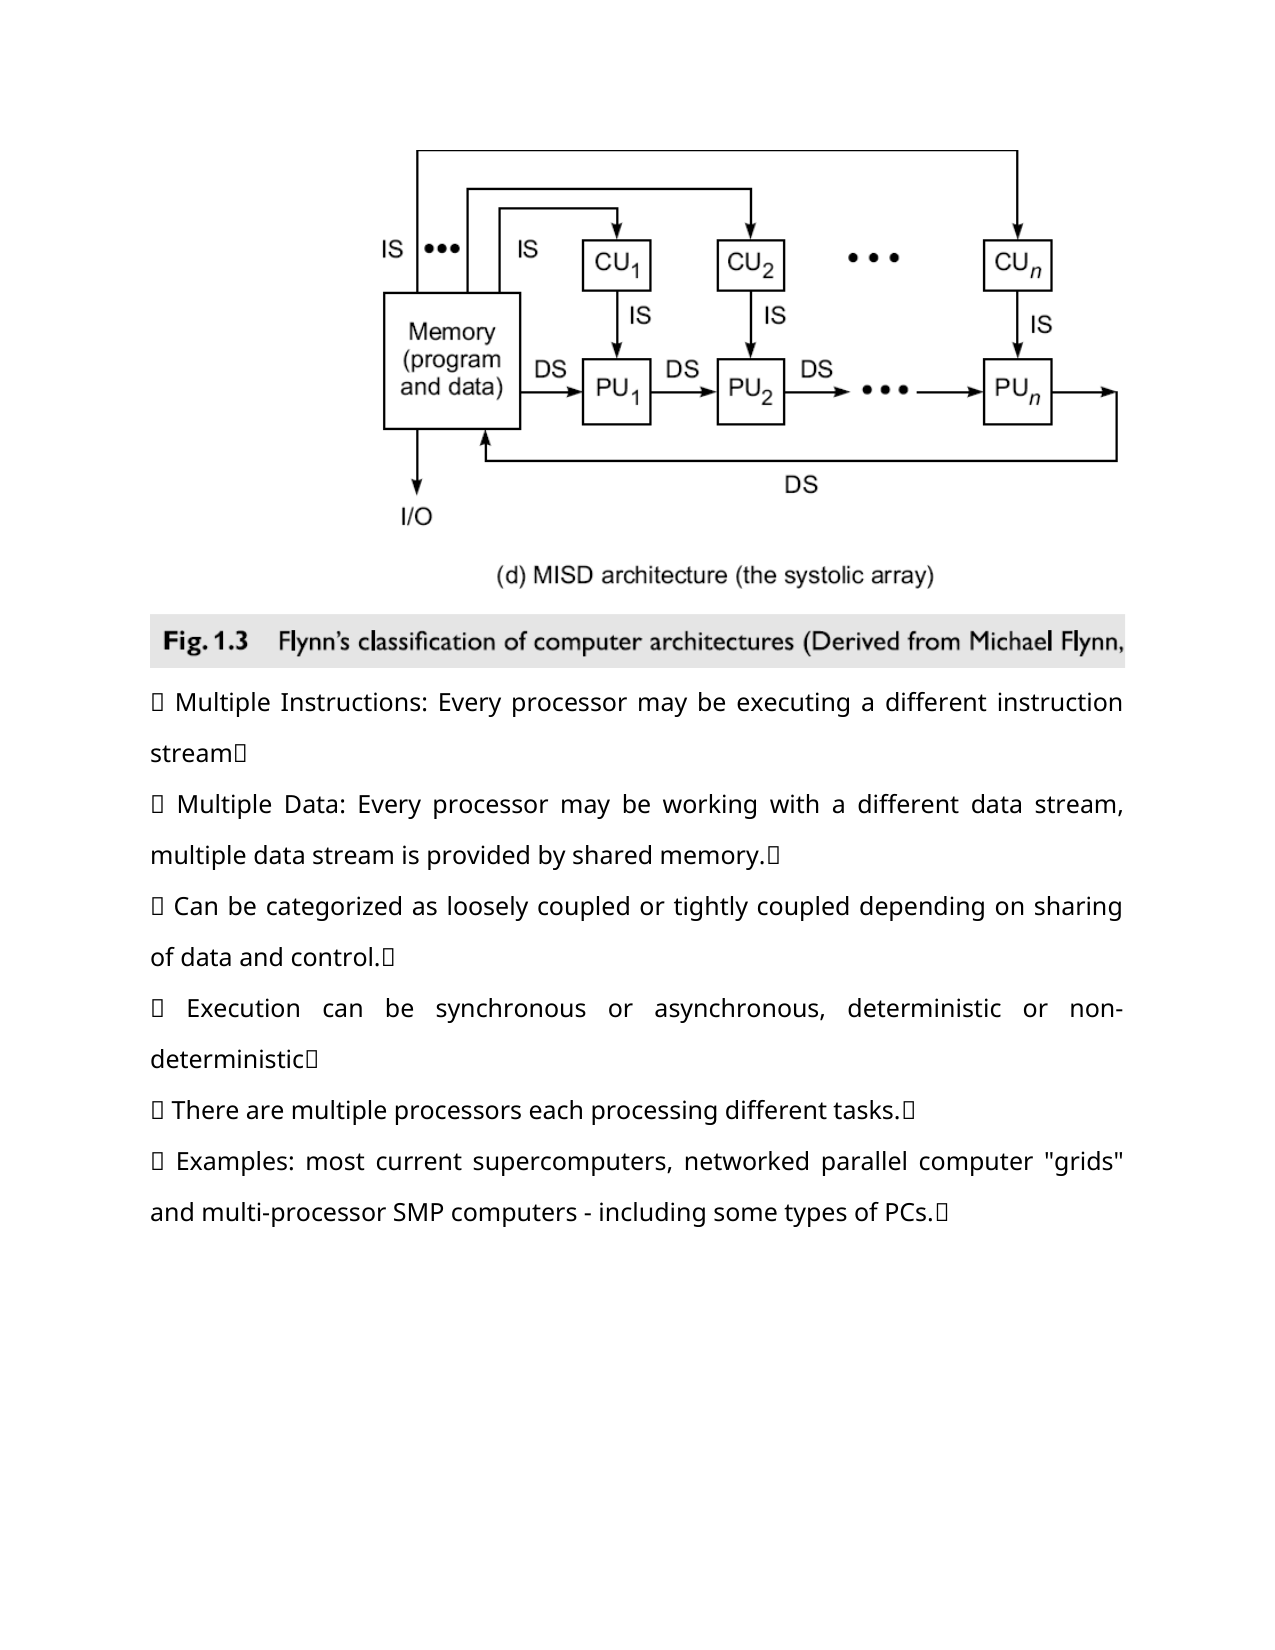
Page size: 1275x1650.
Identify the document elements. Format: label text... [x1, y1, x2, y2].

text  Can be categorized as loosely coupled or tightly coupled depending on sharing of data and control. [150, 889, 1125, 974]
text  Execution can be synchronous or asynchronous, deterministic or non-deterministic [150, 991, 1125, 1076]
text  Multiple Instructions: Every processor may be executing a different instruction stream [150, 685, 1125, 770]
text  Multiple Data: Every processor may be working with a different data stream, multiple data stream is provided by shared memory. [150, 787, 1125, 872]
text  Examples: most current supercomputers, networked parallel computer "grids" and multi-processor SMP computers - including some types of PCs. [150, 1144, 1125, 1229]
text  There are multiple processors each processing different tasks. [150, 1093, 1125, 1127]
